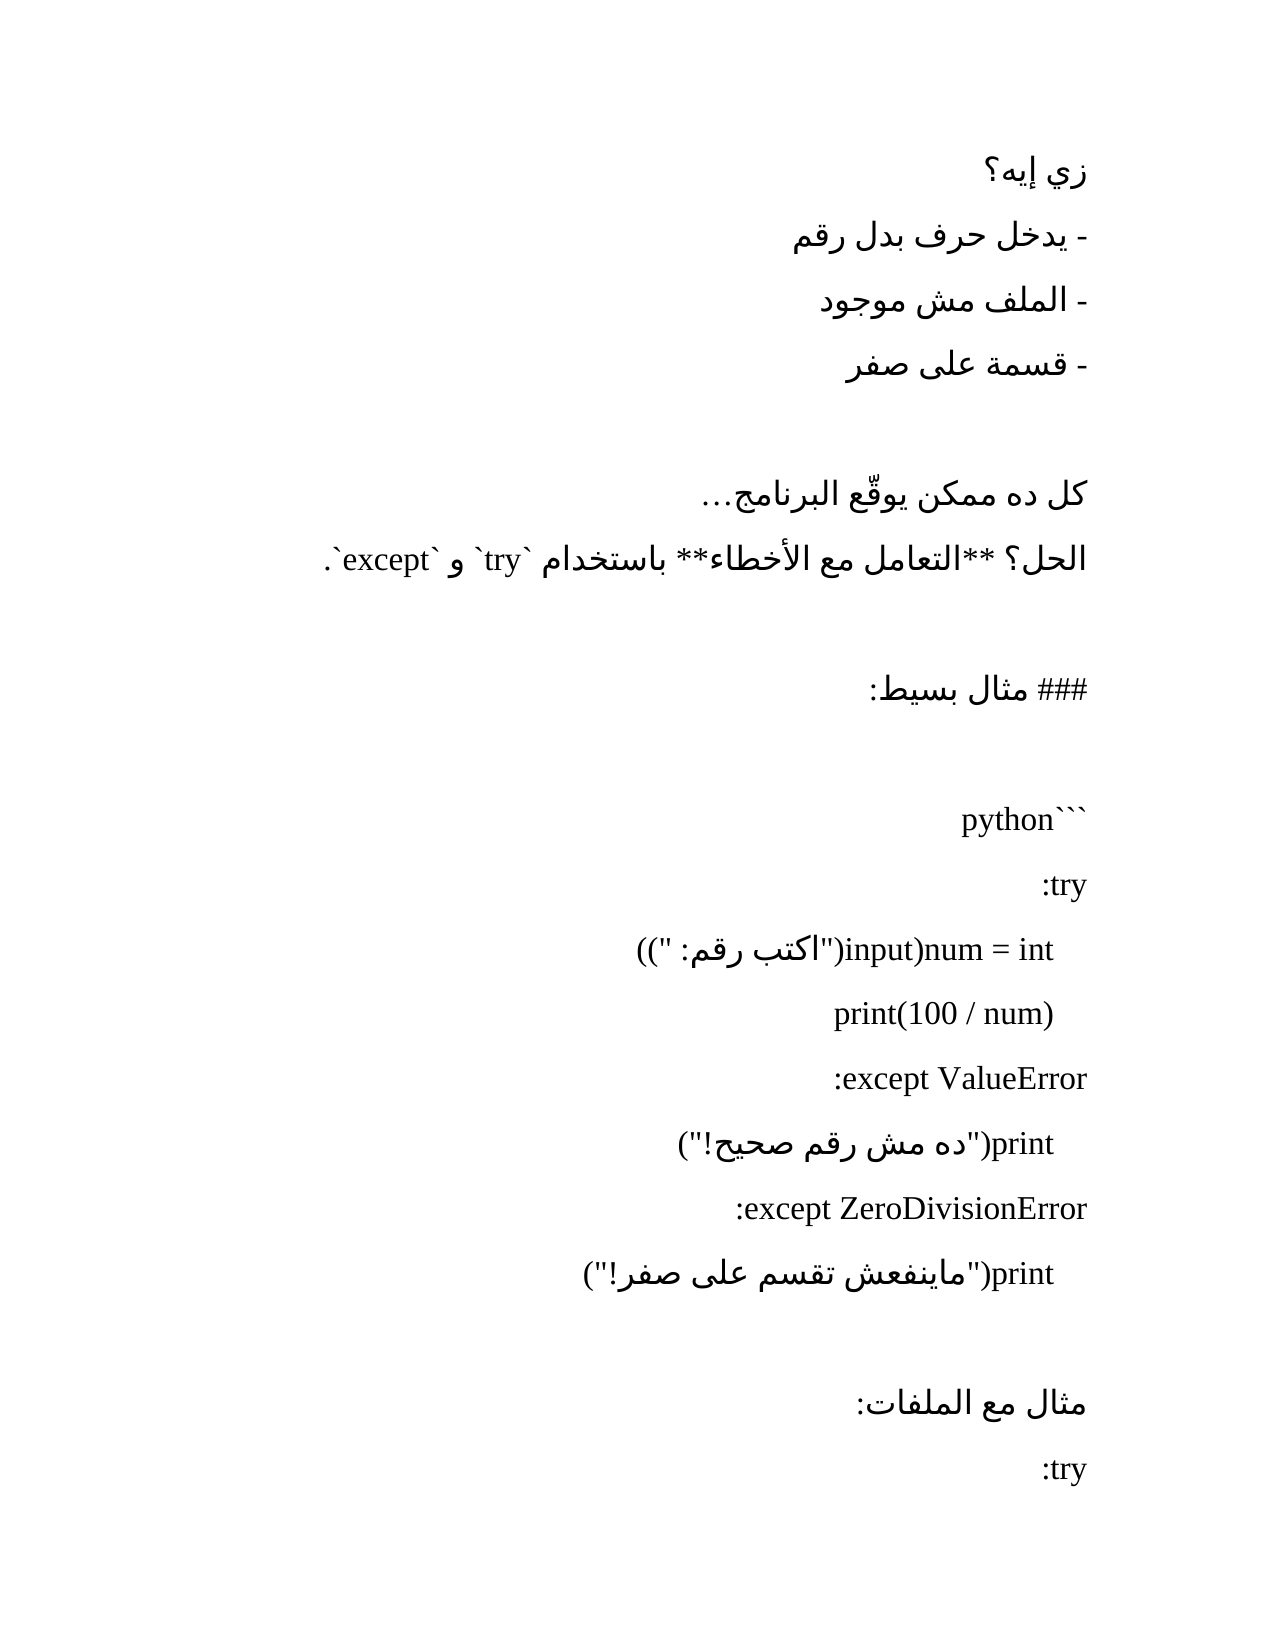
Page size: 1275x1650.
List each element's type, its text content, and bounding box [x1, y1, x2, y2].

text print("ده مش رقم صحيح!") [187, 1123, 1087, 1162]
text try: [187, 1448, 1087, 1486]
text print("ماينفعش تقسم على صفر!") [187, 1253, 1087, 1292]
text - يدخل حرف بدل رقم [187, 215, 1087, 253]
text الحل؟ **التعامل مع الأخطاء** باستخدام `try` و `except`. [187, 539, 1087, 578]
text - قسمة على صفر [187, 345, 1087, 383]
text ### مثال بسيط: [187, 669, 1087, 707]
text - الملف مش موجود [187, 280, 1087, 318]
text ```python [187, 799, 1087, 837]
text print(100 / num) [187, 994, 1087, 1032]
text except ValueError: [187, 1058, 1087, 1097]
text num = int(input("اكتب رقم: ")) [187, 929, 1087, 967]
text except ZeroDivisionError: [187, 1188, 1087, 1227]
text مثال مع الملفات: [187, 1383, 1087, 1421]
text try: [187, 864, 1087, 902]
text زي إيه؟ [187, 150, 1087, 188]
text كل ده ممكن يوقّع البرنامج… [187, 474, 1087, 513]
